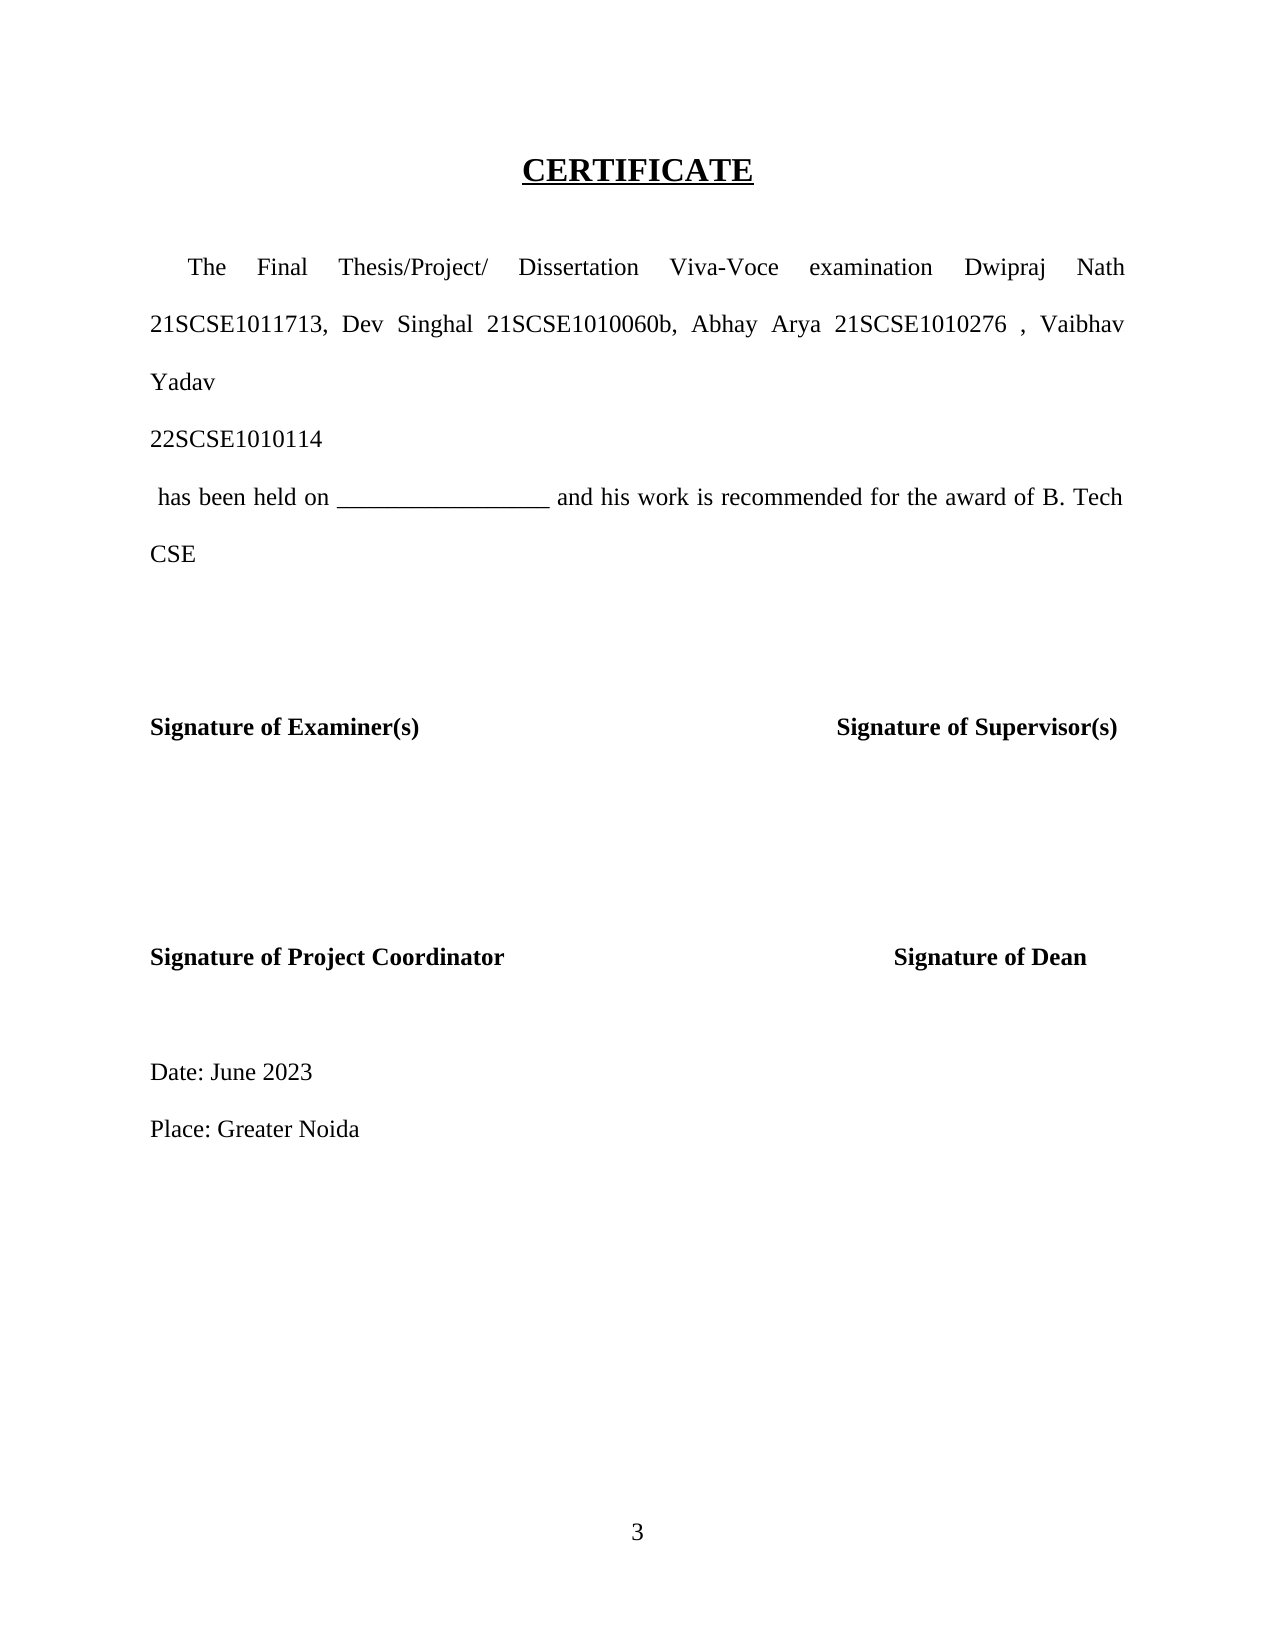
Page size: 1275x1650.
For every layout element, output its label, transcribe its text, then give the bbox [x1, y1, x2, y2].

text has been held on _________________ and his work is recommended for the award of B. Tech CSE [150, 482, 1125, 568]
text Signature of Project Coordinator Signature of Dean [150, 942, 1125, 970]
text The Final Thesis/Project/ Dissertation Viva-Voce examination Dwipraj Nath 21SCSE1011713, Dev Singhal 21SCSE1010060b, Abhay Arya 21SCSE1010276 , Vaibhav Yadav [150, 252, 1125, 395]
text Date: June 2023 [150, 1057, 1125, 1085]
text 22SCSE1010114 [150, 424, 1125, 453]
text Place: Greater Noida [150, 1114, 1125, 1143]
text Signature of Examiner(s) Signature of Supervisor(s) [150, 712, 1125, 798]
text CERTIFICATE [150, 150, 1125, 188]
